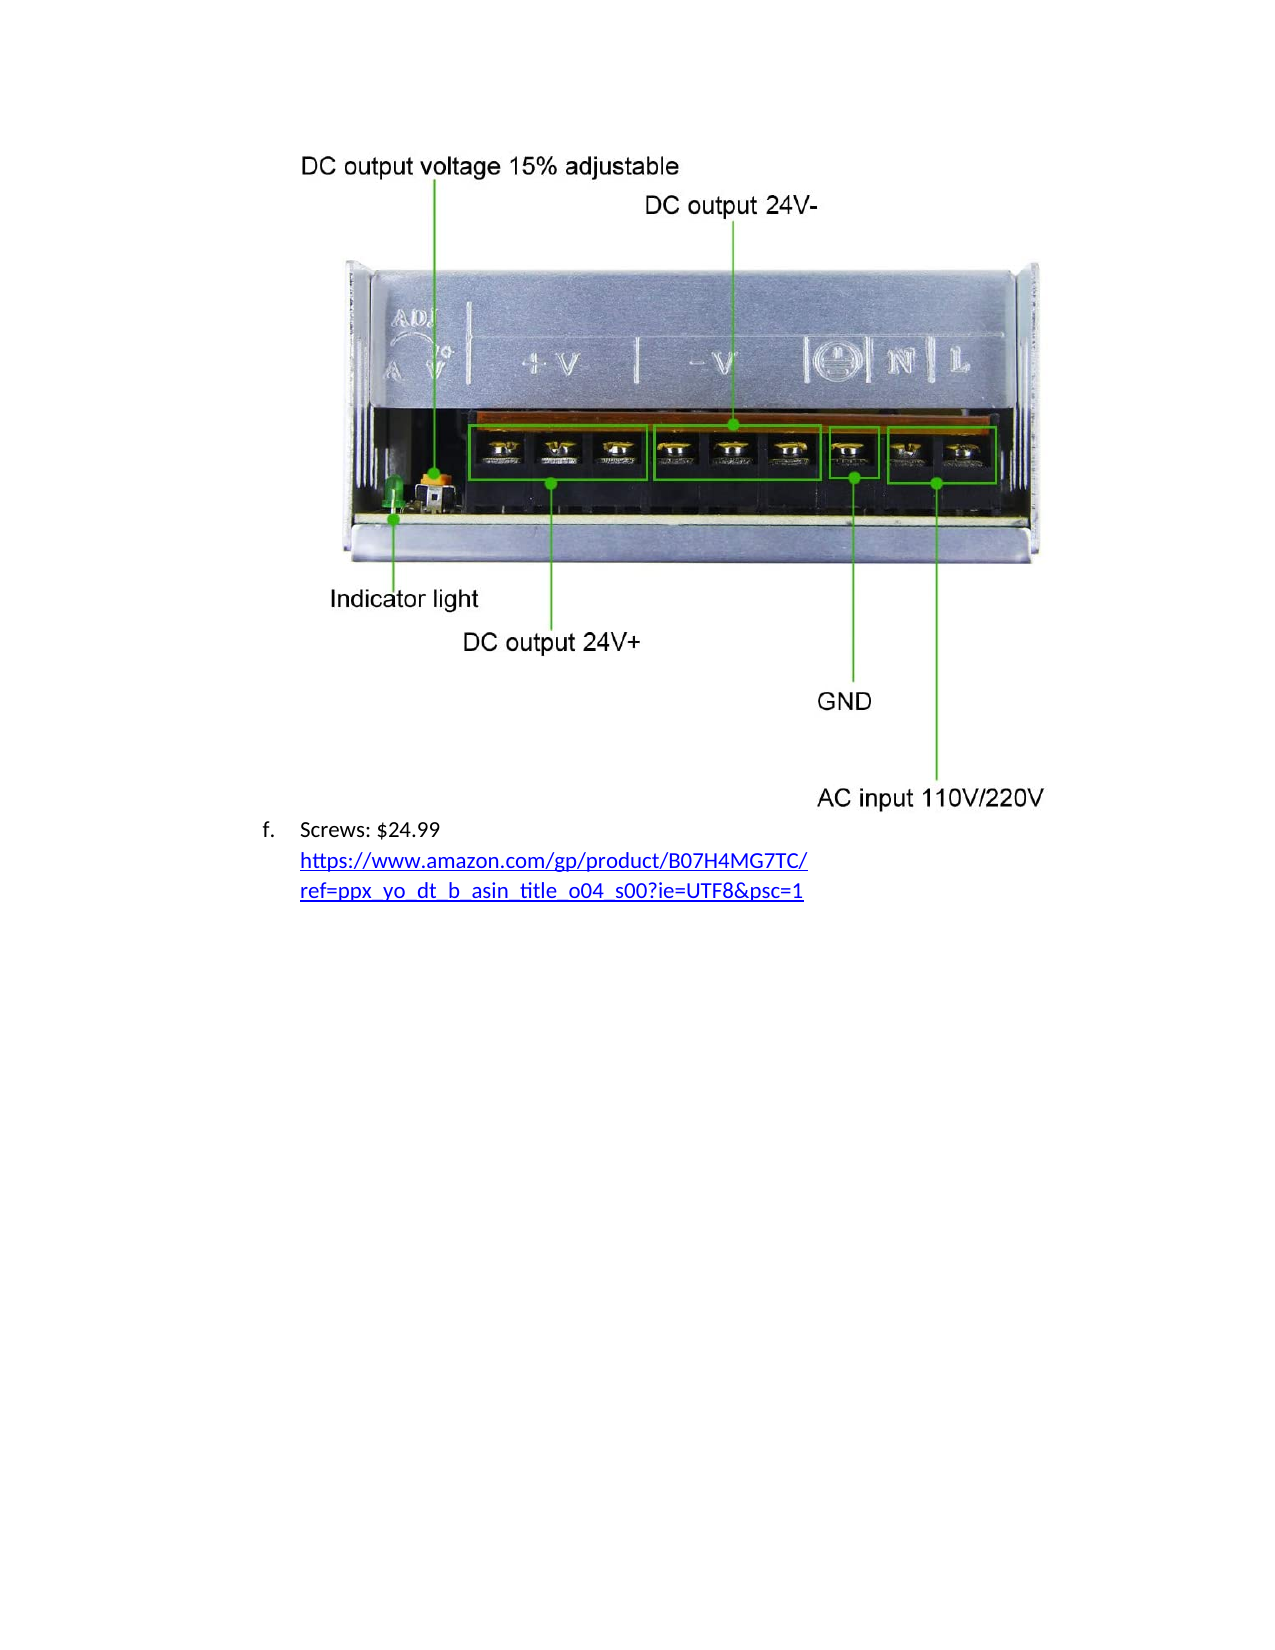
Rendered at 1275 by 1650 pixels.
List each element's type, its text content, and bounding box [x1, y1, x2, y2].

list Screws: $24.99 [262, 816, 1125, 844]
picture [300, 150, 1051, 814]
list https://www.amazon.com/gp/product/B07H4MG7TC/ref=ppx_yo_dt_b_asin_title_o04_s00?ie=UTF8&psc=1 [300, 846, 1125, 904]
